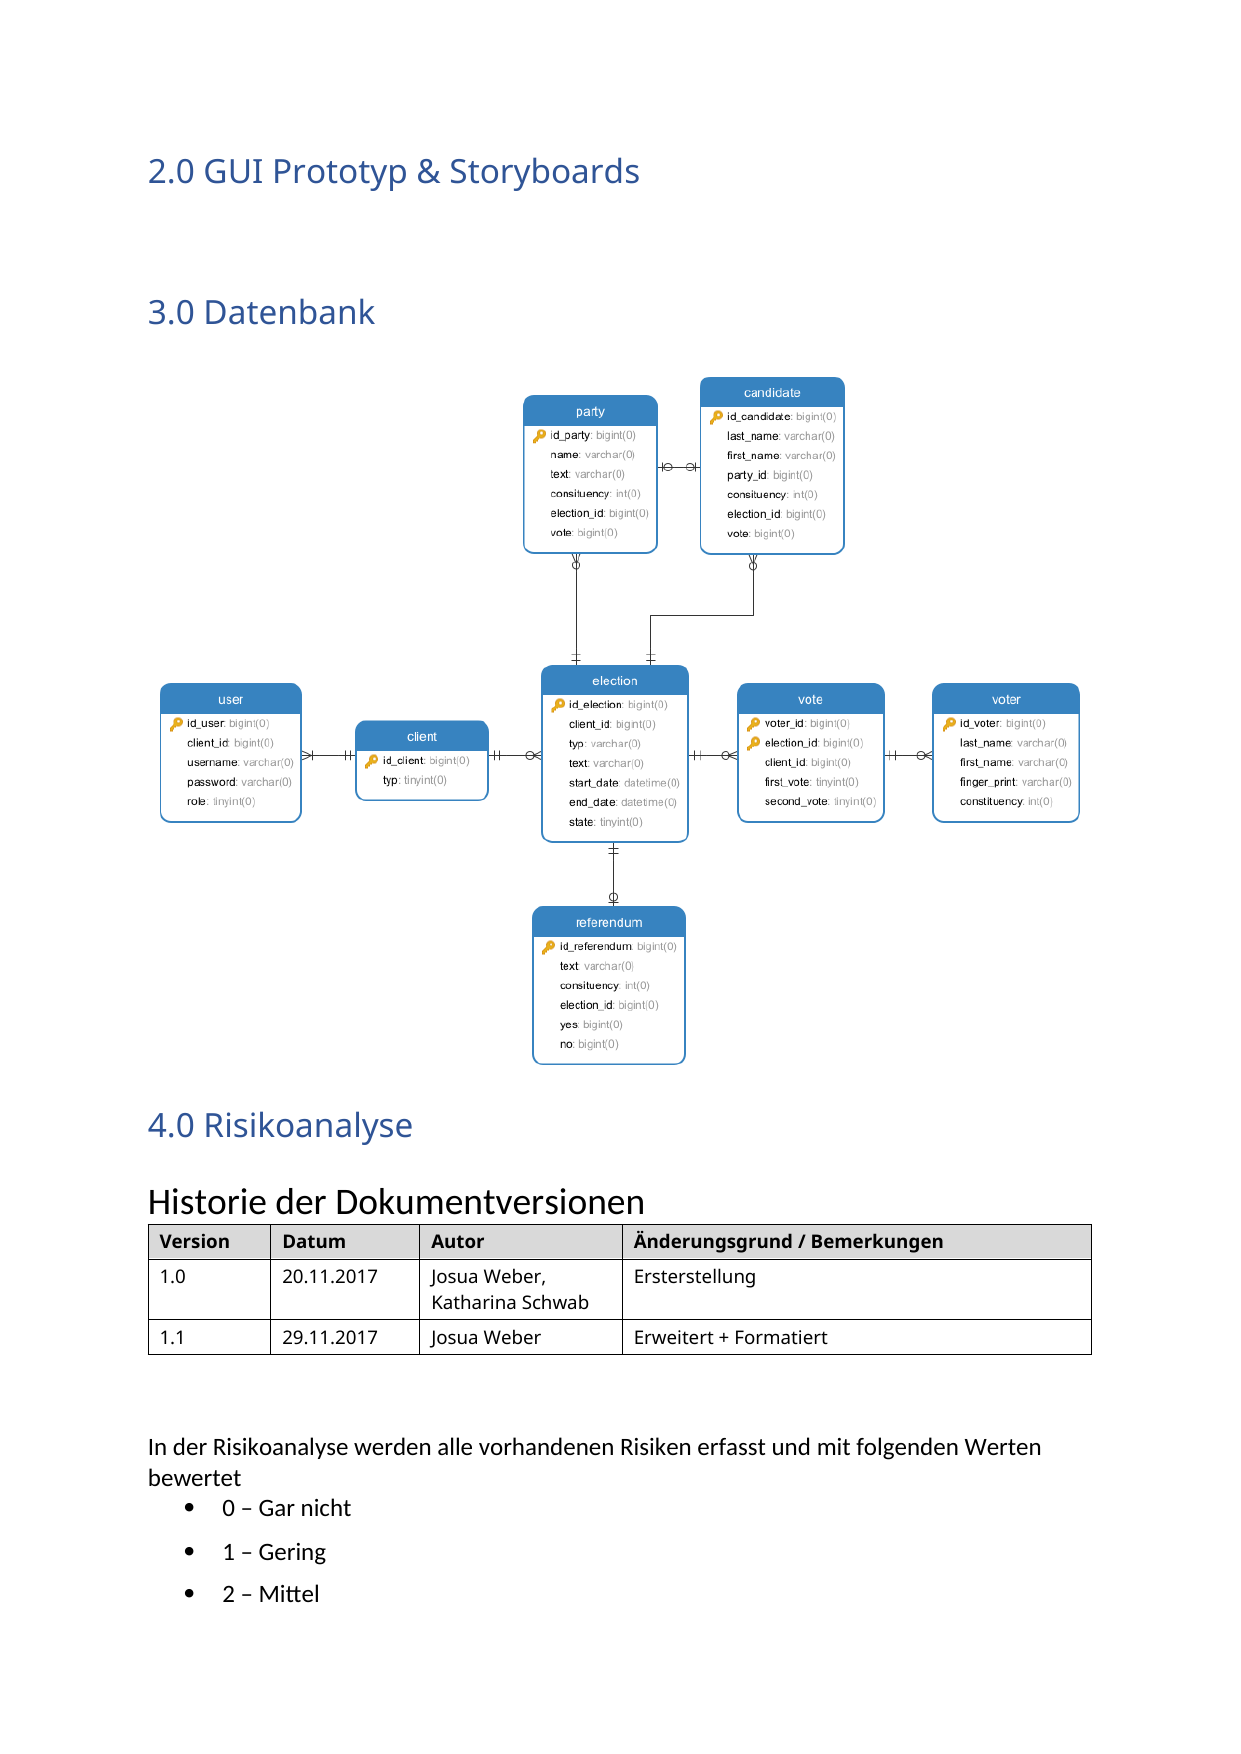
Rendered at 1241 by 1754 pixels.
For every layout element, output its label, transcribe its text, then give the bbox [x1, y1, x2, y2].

subtitle 4.0 Risikoanalyse [148, 1102, 1093, 1147]
list 2 – Mittel [185, 1579, 1093, 1609]
table_header Version [149, 1225, 270, 1258]
subtitle 3.0 Datenbank [148, 288, 1093, 334]
table_header Datum [271, 1225, 419, 1258]
table_cell Josua Weber, Katharina Schwab [420, 1260, 622, 1319]
list 1 – Gering [185, 1536, 1093, 1566]
subtitle 2.0 GUI Prototyp & Storyboards [148, 148, 1093, 193]
table_cell Erweitert + Formatiert [623, 1320, 1091, 1354]
table_cell Josua Weber [420, 1320, 622, 1354]
table_cell 20.11.2017 [271, 1260, 419, 1319]
list 0 – Gar nicht [185, 1493, 1093, 1523]
table_cell 1.0 [149, 1260, 270, 1319]
text Historie der Dokumentversionen [148, 1178, 1093, 1224]
table_header Änderungsgrund / Bemerkungen [623, 1225, 1091, 1258]
text In der Risikoanalyse werden alle vorhandenen Risiken erfasst und mit folgenden Werten bewertet [148, 1432, 1093, 1493]
table_cell 29.11.2017 [271, 1320, 419, 1354]
picture [147, 364, 1092, 1077]
table_header Autor [420, 1225, 622, 1258]
table_cell 1.1 [149, 1320, 270, 1354]
table_cell Ersterstellung [623, 1260, 1091, 1319]
